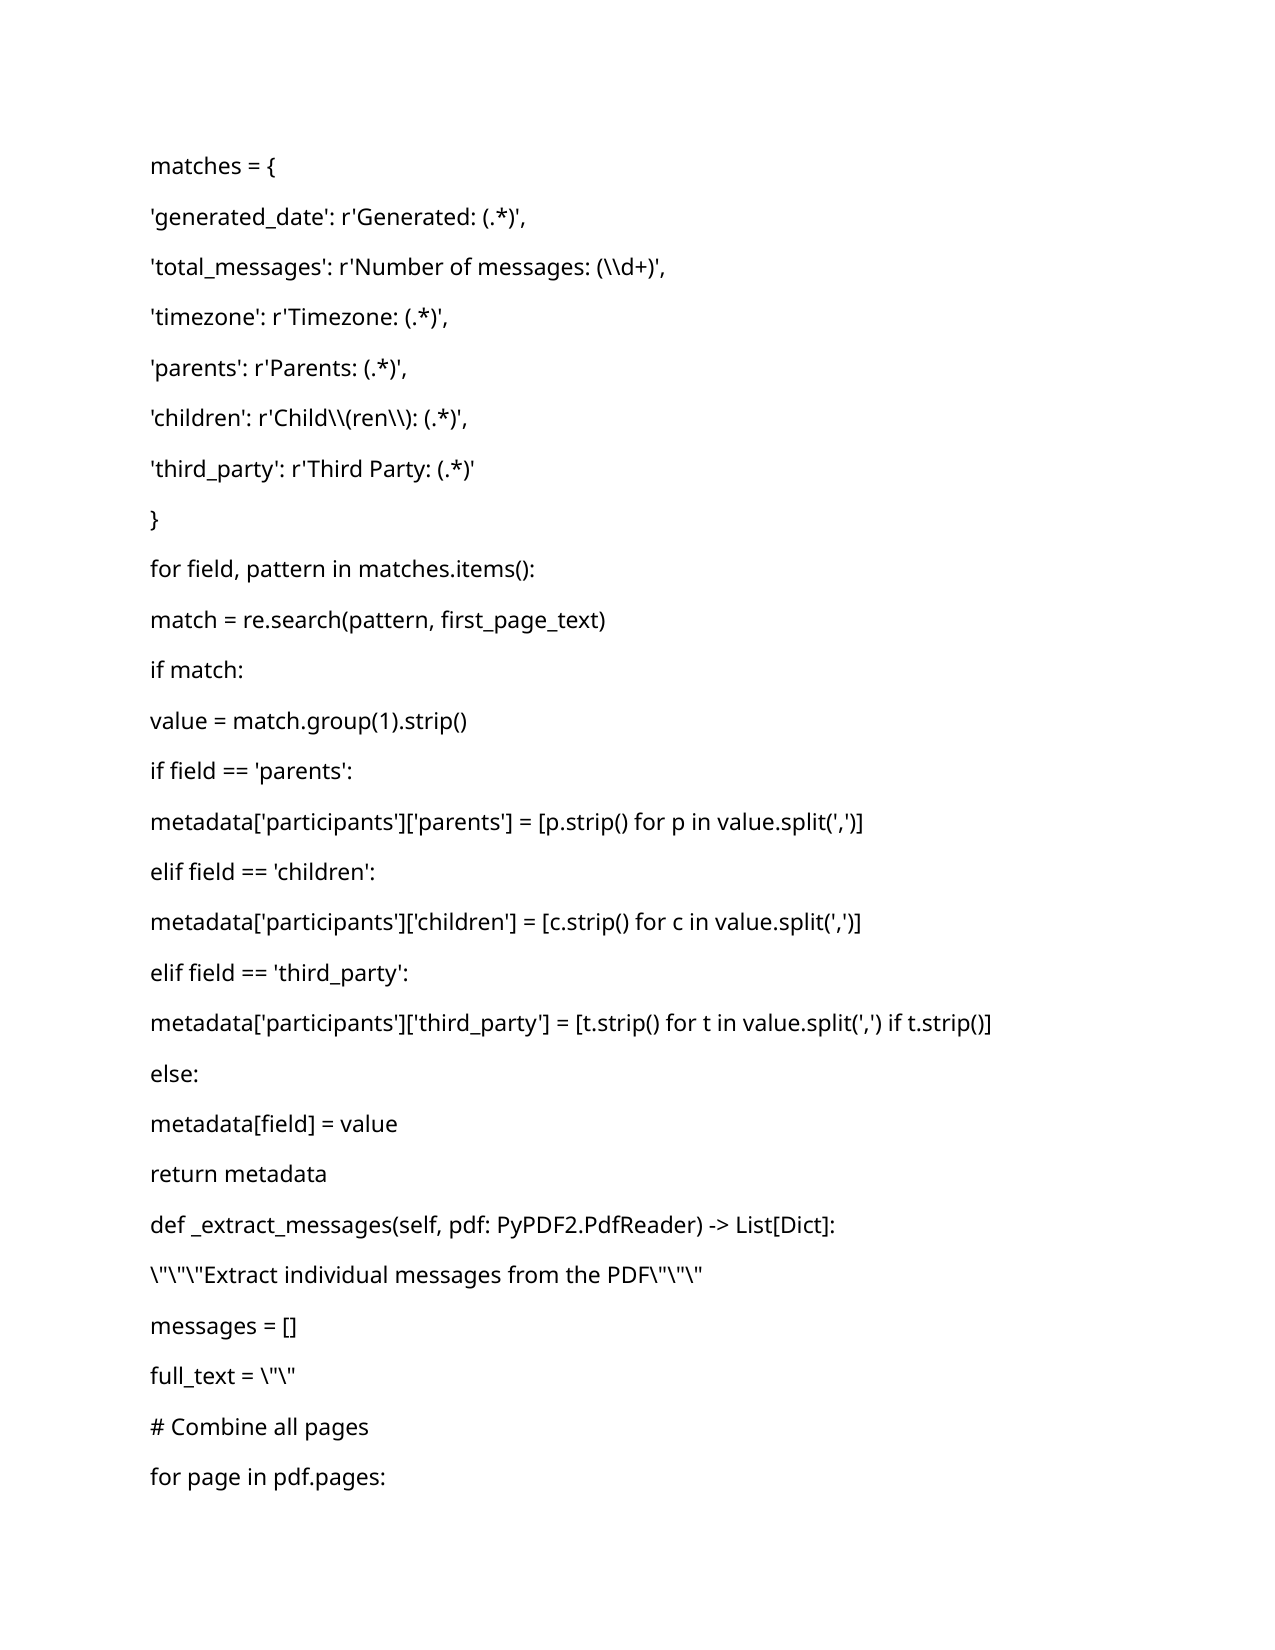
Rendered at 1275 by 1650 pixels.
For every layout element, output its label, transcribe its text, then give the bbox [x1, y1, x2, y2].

text full_text = \"\" [150, 1360, 1125, 1391]
text 'generated_date': r'Generated: (.*)', [150, 200, 1125, 232]
text 'parents': r'Parents: (.*)', [150, 352, 1125, 383]
text # Combine all pages [150, 1410, 1125, 1442]
text elif field == 'third_party': [150, 957, 1125, 988]
text if match: [150, 654, 1125, 685]
text match = re.search(pattern, first_page_text) [150, 604, 1125, 635]
text 'third_party': r'Third Party: (.*)' [150, 452, 1125, 484]
text 'total_messages': r'Number of messages: (\\d+)', [150, 251, 1125, 282]
text 'children': r'Child\\(ren\\): (.*)', [150, 402, 1125, 433]
text metadata['participants']['children'] = [c.strip() for c in value.split(',')] [150, 906, 1125, 937]
text return metadata [150, 1158, 1125, 1189]
text elif field == 'children': [150, 856, 1125, 887]
text else: [150, 1057, 1125, 1089]
text matches = { [150, 150, 1125, 181]
text for field, pattern in matches.items(): [150, 553, 1125, 584]
text \"\"\"Extract individual messages from the PDF\"\"\" [150, 1259, 1125, 1290]
text metadata[field] = value [150, 1108, 1125, 1139]
text value = match.group(1).strip() [150, 704, 1125, 736]
text metadata['participants']['third_party'] = [t.strip() for t in value.split(',') if t.strip()] [150, 1007, 1125, 1038]
text 'timezone': r'Timezone: (.*)', [150, 301, 1125, 332]
text if field == 'parents': [150, 755, 1125, 786]
text } [150, 503, 1125, 534]
text messages = [] [150, 1309, 1125, 1341]
text def _extract_messages(self, pdf: PyPDF2.PdfReader) -> List[Dict]: [150, 1209, 1125, 1240]
text metadata['participants']['parents'] = [p.strip() for p in value.split(',')] [150, 805, 1125, 837]
text for page in pdf.pages: [150, 1461, 1125, 1492]
